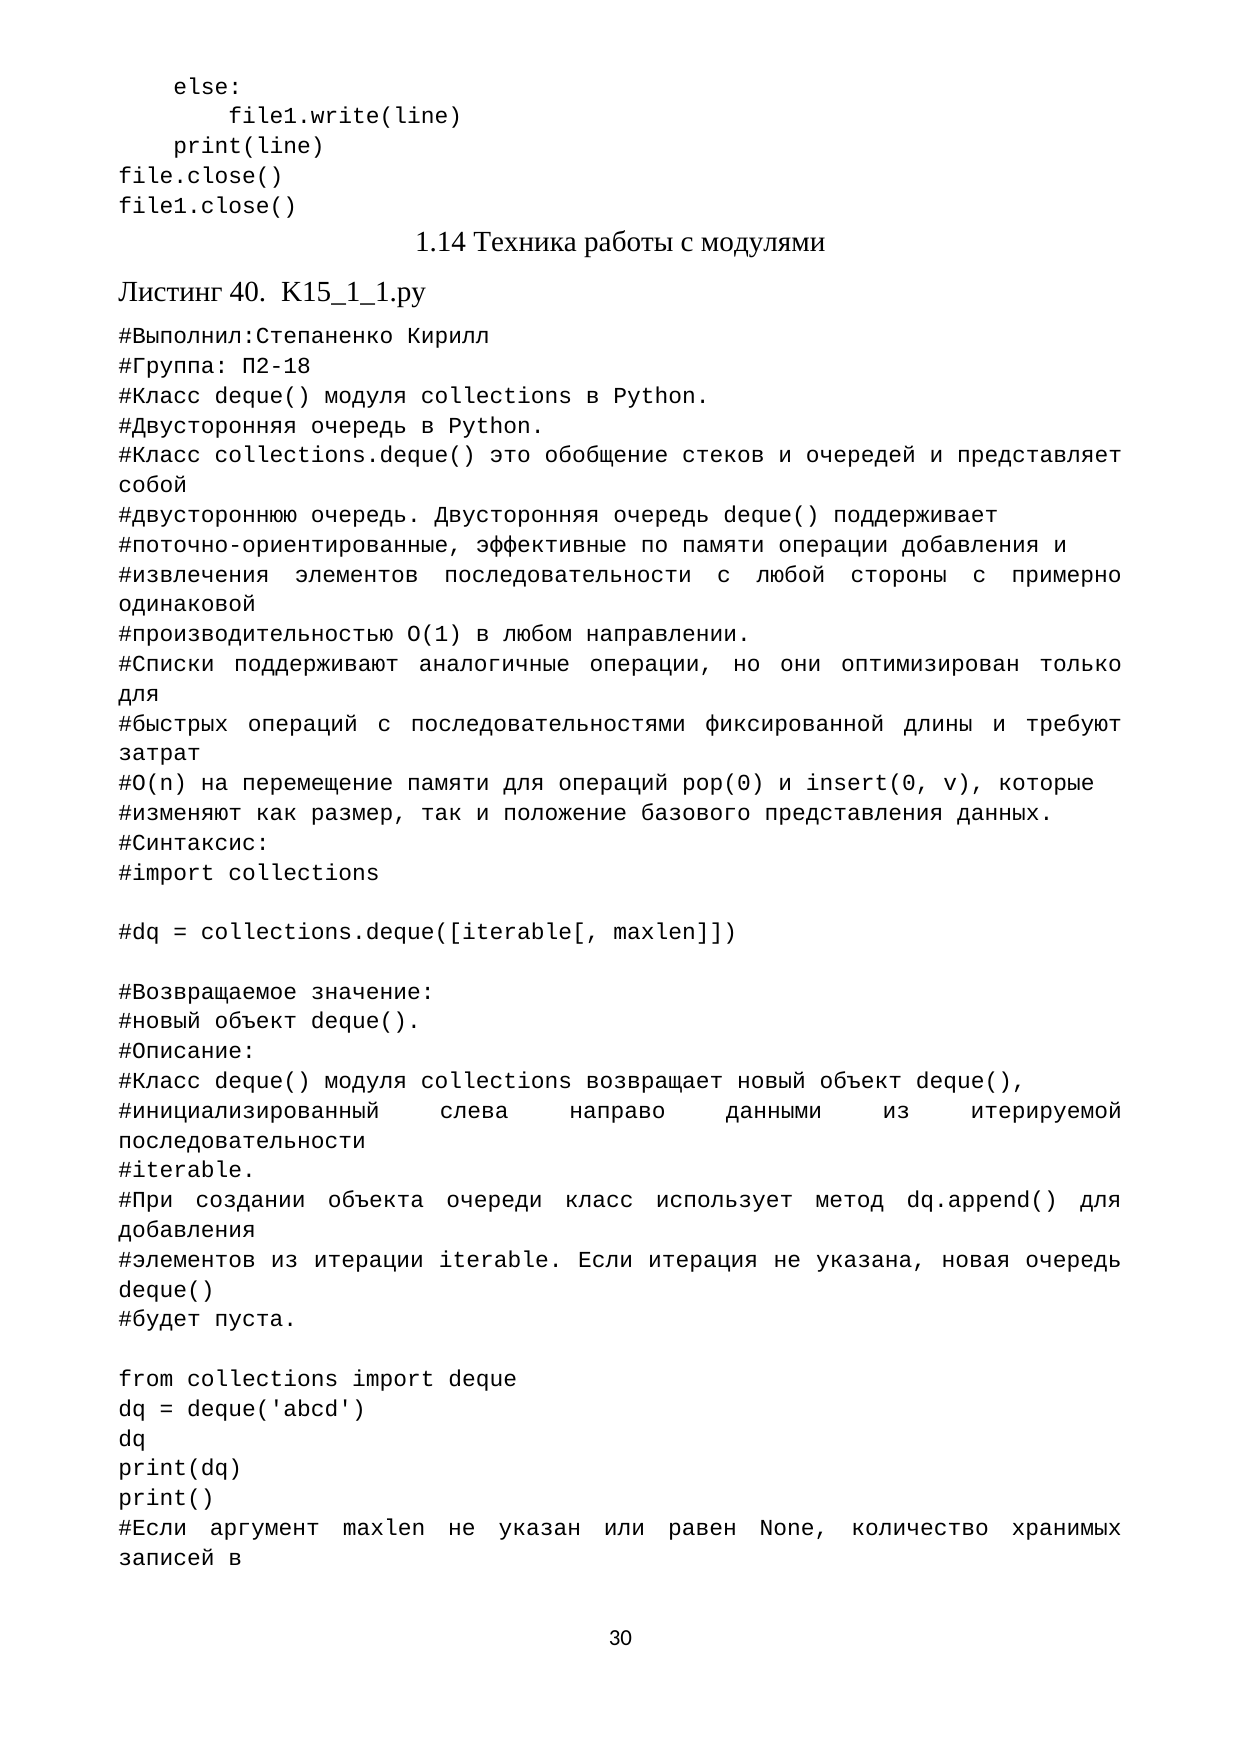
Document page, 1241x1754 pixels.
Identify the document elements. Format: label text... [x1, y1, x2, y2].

text #iterable. [118, 1159, 1122, 1185]
text print(line) [118, 134, 1122, 161]
text dq [118, 1427, 1122, 1453]
text file1.close() [118, 194, 1122, 220]
text print(dq) [118, 1457, 1122, 1483]
text print() [118, 1486, 1122, 1512]
text file.close() [118, 164, 1122, 190]
text #элементов из итерации iterable. Если итерация не указана, новая очередь deque() [118, 1248, 1122, 1304]
text #Описание: [118, 1039, 1122, 1066]
text 1.14 Техника работы с модулями [118, 224, 1122, 257]
text #Если аргумент maxlen не указан или равен None, количество хранимых записей в [118, 1516, 1122, 1572]
text #Синтаксис: [118, 831, 1122, 857]
text #быстрых операций с последовательностями фиксированной длины и требуют затрат [118, 712, 1122, 768]
text #Выполнил:Степаненко Кирилл #Группа: П2-18 [118, 324, 1122, 380]
text #новый объект deque(). [118, 1010, 1122, 1036]
text dq = deque('abcd') [118, 1397, 1122, 1423]
text #Класс collections.deque() это обобщение стеков и очередей и представляет собой [118, 444, 1122, 499]
text Листинг 40. K15_1_1.py [118, 274, 1122, 308]
text #Класс deque() модуля collections возвращает новый объект deque(), [118, 1069, 1122, 1095]
text #dq = collections.deque([iterable[, maxlen]]) [118, 920, 1122, 946]
text #извлечения элементов последовательности с любой стороны с примерно одинаковой [118, 563, 1122, 619]
text #будет пуста. [118, 1308, 1122, 1334]
text #При создании объекта очереди класс использует метод dq.append() для добавления [118, 1188, 1122, 1244]
text else: [118, 75, 1122, 101]
text file1.write(line) [118, 105, 1122, 131]
text #Класс deque() модуля collections в Python. [118, 384, 1122, 410]
text #двустороннюю очередь. Двусторонняя очередь deque() поддерживает [118, 503, 1122, 529]
text from collections import deque [118, 1367, 1122, 1393]
text #поточно-ориентированные, эффективные по памяти операции добавления и [118, 533, 1122, 559]
text #производительностью O(1) в любом направлении. [118, 622, 1122, 648]
text #Списки поддерживают аналогичные операции, но они оптимизирован только для [118, 652, 1122, 708]
text #инициализированный слева направо данными из итерируемой последовательности [118, 1099, 1122, 1155]
text #изменяют как размер, так и положение базового представления данных. [118, 801, 1122, 827]
text #Возвращаемое значение: [118, 980, 1122, 1006]
text #O(n) на перемещение памяти для операций pop(0) и insert(0, v), которые [118, 771, 1122, 797]
text #import collections [118, 861, 1122, 887]
text #Двусторонняя очередь в Python. [118, 414, 1122, 440]
